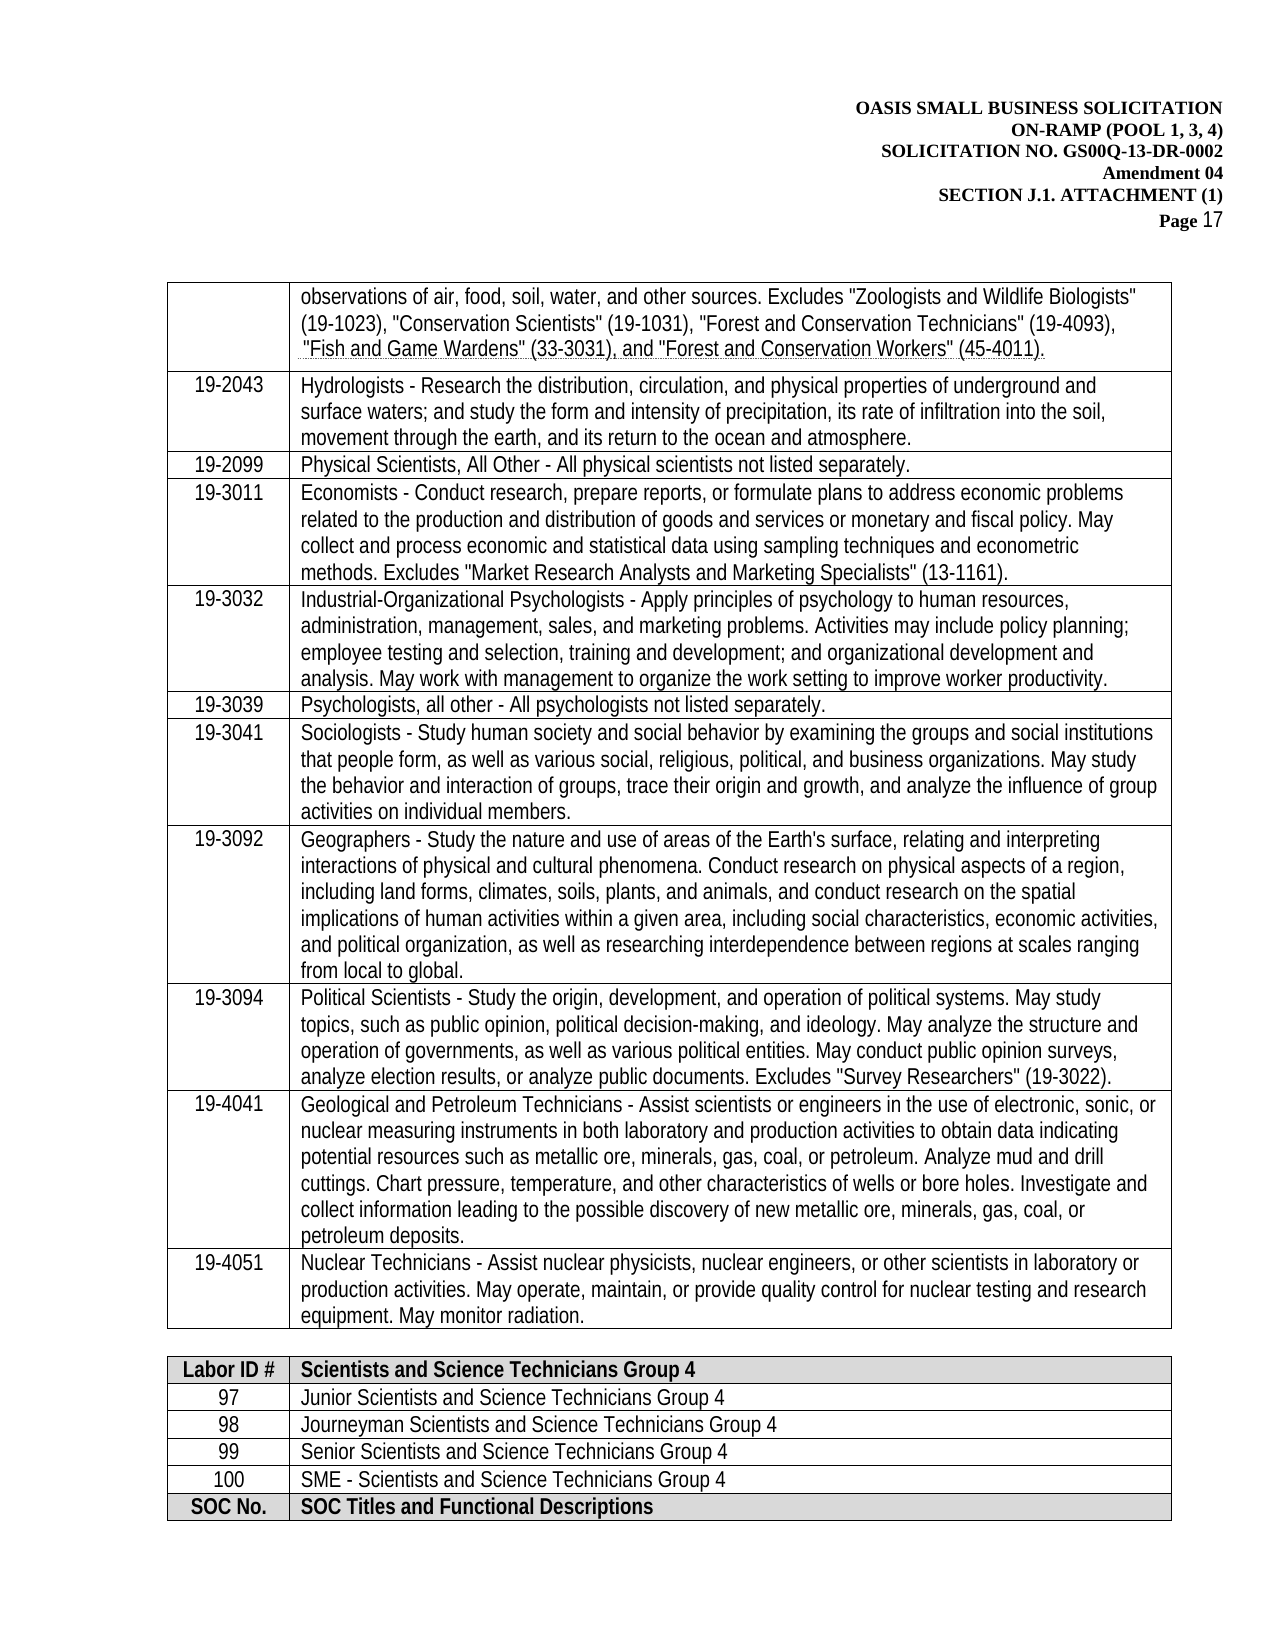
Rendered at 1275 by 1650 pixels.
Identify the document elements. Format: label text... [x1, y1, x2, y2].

table_cell 19-3032 [168, 586, 289, 691]
table_header Labor ID # [168, 1357, 289, 1383]
table_cell 19-3039 [168, 692, 289, 718]
table_cell Industrial-Organizational Psychologists - Apply principles of psychology to human resources, administration, management, sales, and marketing problems. Activities may include policy planning; employee testing and selection, training and development; and organizational development and analysis. May work with management to organize the work setting to improve worker productivity. [290, 586, 1171, 691]
table_cell 19-2043 [168, 372, 289, 451]
table_cell Hydrologists - Research the distribution, circulation, and physical properties of underground and surface waters; and study the form and intensity of precipitation, its rate of infiltration into the soil, movement through the earth, and its return to the ocean and atmosphere. [290, 372, 1171, 451]
table_cell 98 [168, 1411, 289, 1438]
table_cell 19-3011 [168, 479, 289, 585]
table_cell 19-3041 [168, 719, 289, 824]
table_cell 19-3092 [168, 826, 289, 983]
table_cell Nuclear Technicians - Assist nuclear physicists, nuclear engineers, or other scientists in laboratory or production activities. May operate, maintain, or provide quality control for nuclear testing and research equipment. May monitor radiation. [290, 1249, 1171, 1328]
table_cell Physical Scientists, All Other - All physical scientists not listed separately. [290, 452, 1171, 478]
table_header observations of air, food, soil, water, and other sources. Excludes "Zoologists and Wildlife Biologists" (19-1023), "Conservation Scientists" (19-1031), "Forest and Conservation Technicians" (19-4093), "Fish and Game Wardens" (33-3031), and "Forest and Conservation Workers" (45-4011). [290, 283, 1171, 371]
table_cell 97 [168, 1384, 289, 1410]
table_cell Political Scientists - Study the origin, development, and operation of political systems. May study topics, such as public opinion, political decision-making, and ideology. May analyze the structure and operation of governments, as well as various political entities. May conduct public opinion surveys, analyze election results, or analyze public documents. Excludes "Survey Researchers" (19-3022). [290, 984, 1171, 1089]
table_cell Senior Scientists and Science Technicians Group 4 [290, 1439, 1171, 1465]
table_cell 19-4051 [168, 1249, 289, 1328]
table_cell Geological and Petroleum Technicians - Assist scientists or engineers in the use of electronic, sonic, or nuclear measuring instruments in both laboratory and production activities to obtain data indicating potential resources such as metallic ore, minerals, gas, coal, or petroleum. Analyze mud and drill cuttings. Chart pressure, temperature, and other characteristics of wells or bore holes. Investigate and collect information leading to the possible discovery of new metallic ore, minerals, gas, coal, or petroleum deposits. [290, 1091, 1171, 1248]
table_cell Journeyman Scientists and Science Technicians Group 4 [290, 1411, 1171, 1438]
table_cell Economists - Conduct research, prepare reports, or formulate plans to address economic problems related to the production and distribution of goods and services or monetary and fiscal policy. May collect and process economic and statistical data using sampling techniques and econometric methods. Excludes "Market Research Analysts and Marketing Specialists" (13-1161). [290, 479, 1171, 585]
table_header [168, 283, 289, 371]
table_cell SME - Scientists and Science Technicians Group 4 [290, 1466, 1171, 1492]
table_cell 19-4041 [168, 1091, 289, 1248]
table_cell 19-2099 [168, 452, 289, 478]
table_cell 99 [168, 1439, 289, 1465]
table_cell SOC Titles and Functional Descriptions [290, 1494, 1171, 1520]
table_cell 19-3094 [168, 984, 289, 1089]
table_header Scientists and Science Technicians Group 4 [290, 1357, 1171, 1383]
table_cell Junior Scientists and Science Technicians Group 4 [290, 1384, 1171, 1410]
table_cell SOC No. [168, 1494, 289, 1520]
table_cell Psychologists, all other - All psychologists not listed separately. [290, 692, 1171, 718]
table_cell Geographers - Study the nature and use of areas of the Earth's surface, relating and interpreting interactions of physical and cultural phenomena. Conduct research on physical aspects of a region, including land forms, climates, soils, plants, and animals, and conduct research on the spatial implications of human activities within a given area, including social characteristics, economic activities, and political organization, as well as researching interdependence between regions at scales ranging from local to global. [290, 826, 1171, 983]
table_cell Sociologists - Study human society and social behavior by examining the groups and social institutions that people form, as well as various social, religious, political, and business organizations. May study the behavior and interaction of groups, trace their origin and growth, and analyze the influence of group activities on individual members. [290, 719, 1171, 824]
table_cell 100 [168, 1466, 289, 1492]
